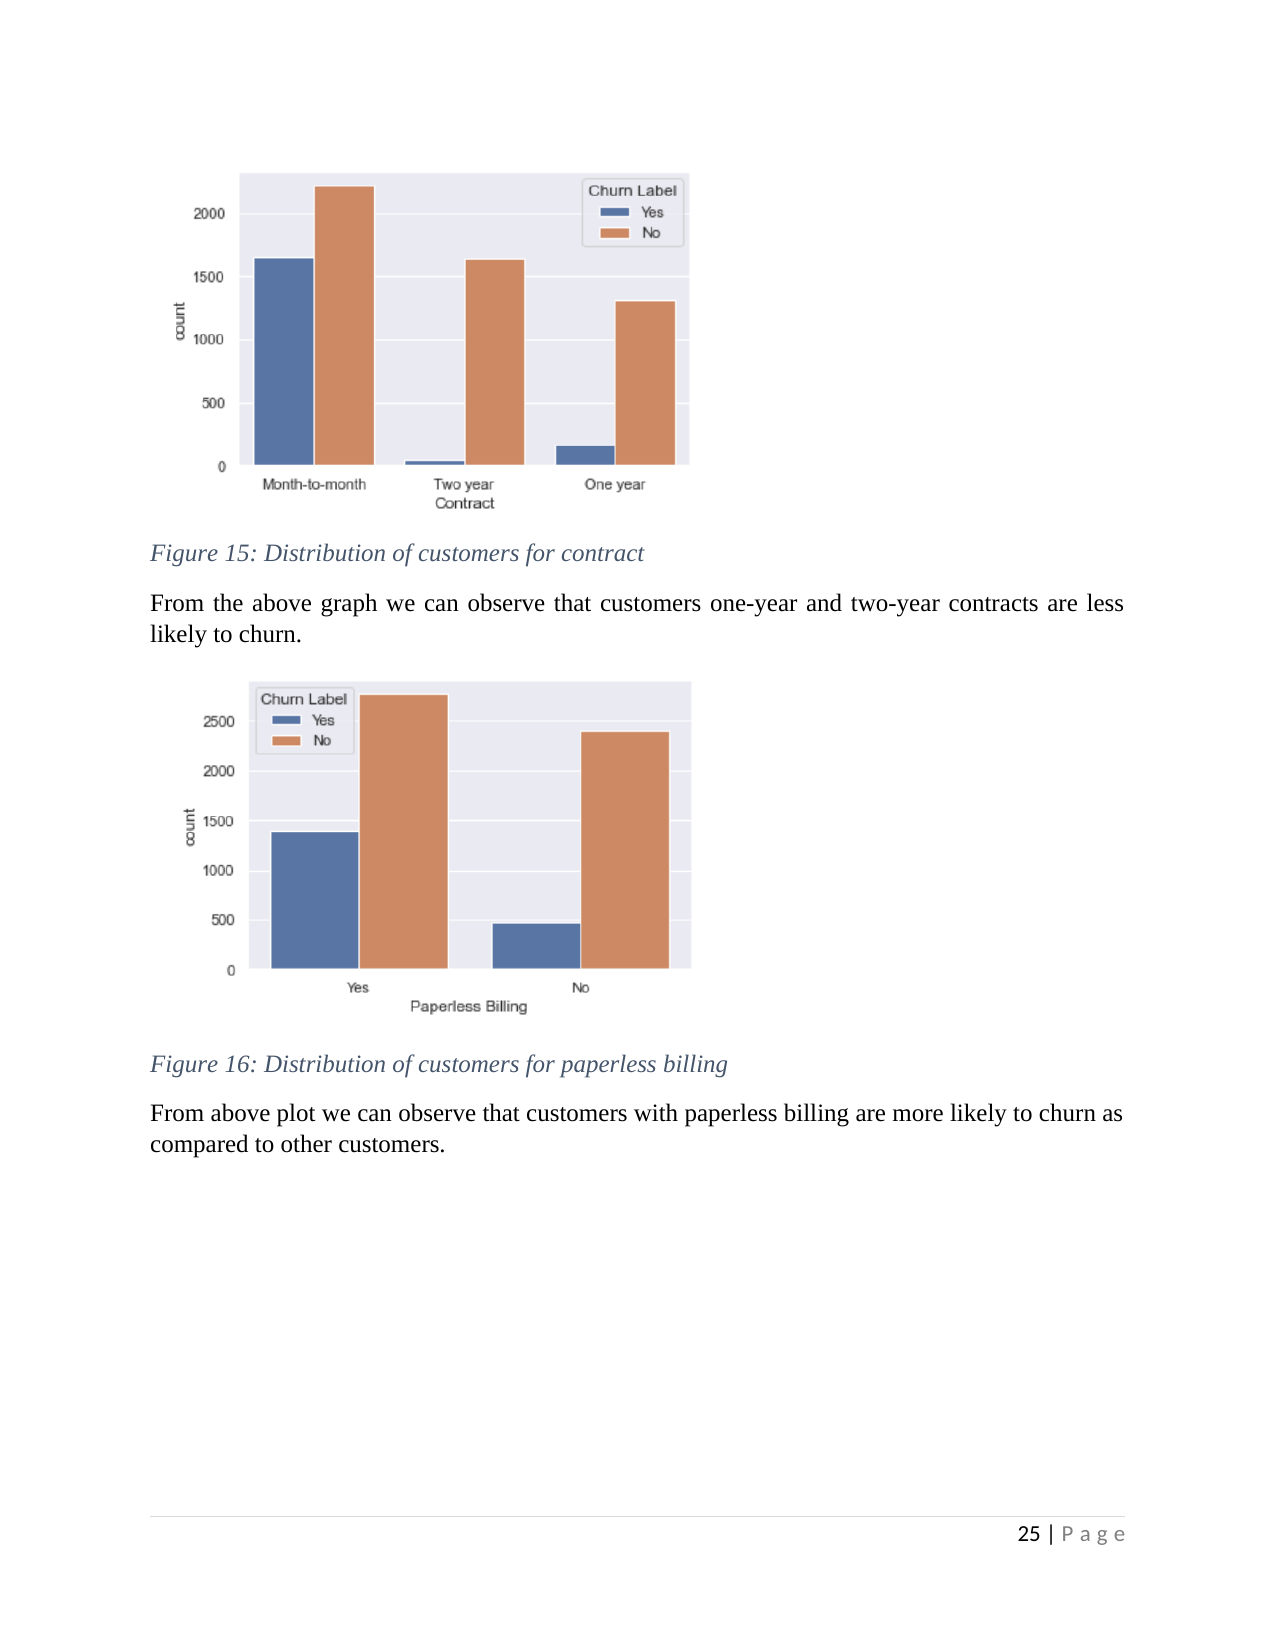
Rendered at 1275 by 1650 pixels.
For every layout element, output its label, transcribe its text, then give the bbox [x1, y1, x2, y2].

text From the above graph we can observe that customers one-year and two-year contracts are less likely to churn. [150, 588, 1125, 648]
text From above plot we can observe that customers with paperless billing are more likely to churn as compared to other customers. [150, 1098, 1125, 1158]
text Figure 15: Distribution of customers for contract [150, 538, 1125, 567]
picture [150, 150, 786, 520]
text Figure 16: Distribution of customers for paperless billing [150, 1049, 1125, 1078]
picture [150, 666, 757, 1030]
